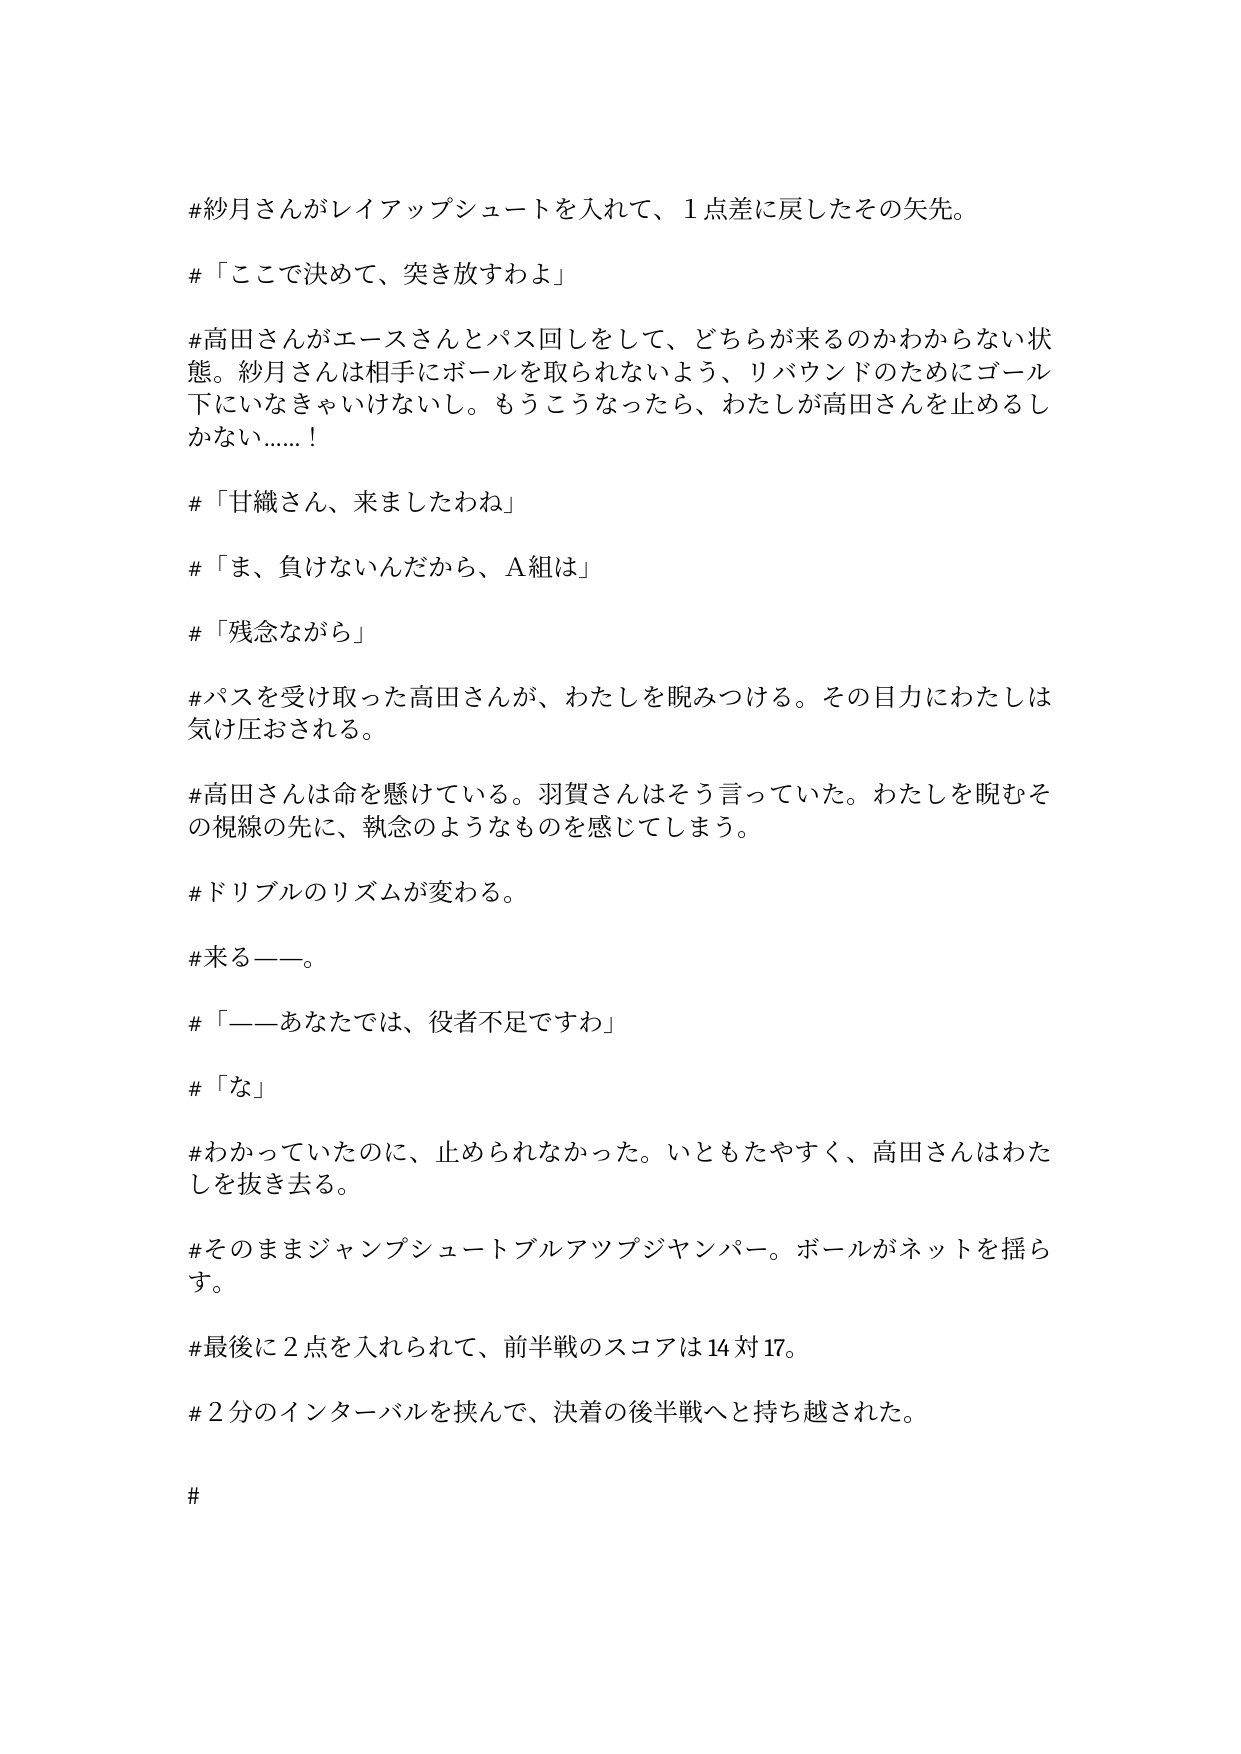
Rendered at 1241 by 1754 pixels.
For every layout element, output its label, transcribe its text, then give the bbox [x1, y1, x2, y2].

text #来る――。 [187, 942, 1053, 974]
text #「――あなたでは、役者不足ですわ」 [187, 1007, 1053, 1039]
text #最後に２点を入れられて、前半戦のスコアは14対17。 [187, 1332, 1053, 1364]
text #「ま、負けないんだから、Ａ組は」 [187, 552, 1053, 584]
text #わかっていたのに、止められなかった。いともたやすく、高田さんはわたしを抜き去る。 [187, 1137, 1053, 1202]
text #「残念ながら」 [187, 617, 1053, 649]
text #高田さんは命を懸けている。羽賀さんはそう言っていた。わたしを睨むその視線の先に、執念のようなものを感じてしまう。 [187, 779, 1053, 844]
text # [187, 1462, 1053, 1527]
text #「ここで決めて、突き放すわよ」 [187, 259, 1053, 292]
text #高田さんがエースさんとパス回しをして、どちらが来るのかわからない状態。紗月さんは相手にボールを取られないよう、リバウンドのためにゴール下にいなきゃいけないし。もうこうなったら、わたしが高田さんを止めるしかない……！ [187, 324, 1053, 454]
text #「な」 [187, 1072, 1053, 1104]
text #紗月さんがレイアップシュートを入れて、１点差に戻したその矢先。 [187, 194, 1053, 227]
text #「甘織さん、来ましたわね」 [187, 487, 1053, 519]
text #ドリブルのリズムが変わる。 [187, 877, 1053, 909]
text #２分のインターバルを挟んで、決着の後半戦へと持ち越された。 [187, 1397, 1053, 1429]
text #そのままジャンプシュートブルアツプジヤンパー。ボールがネットを揺らす。 [187, 1234, 1053, 1299]
text #パスを受け取った高田さんが、わたしを睨みつける。その目力にわたしは気け圧おされる。 [187, 682, 1053, 747]
